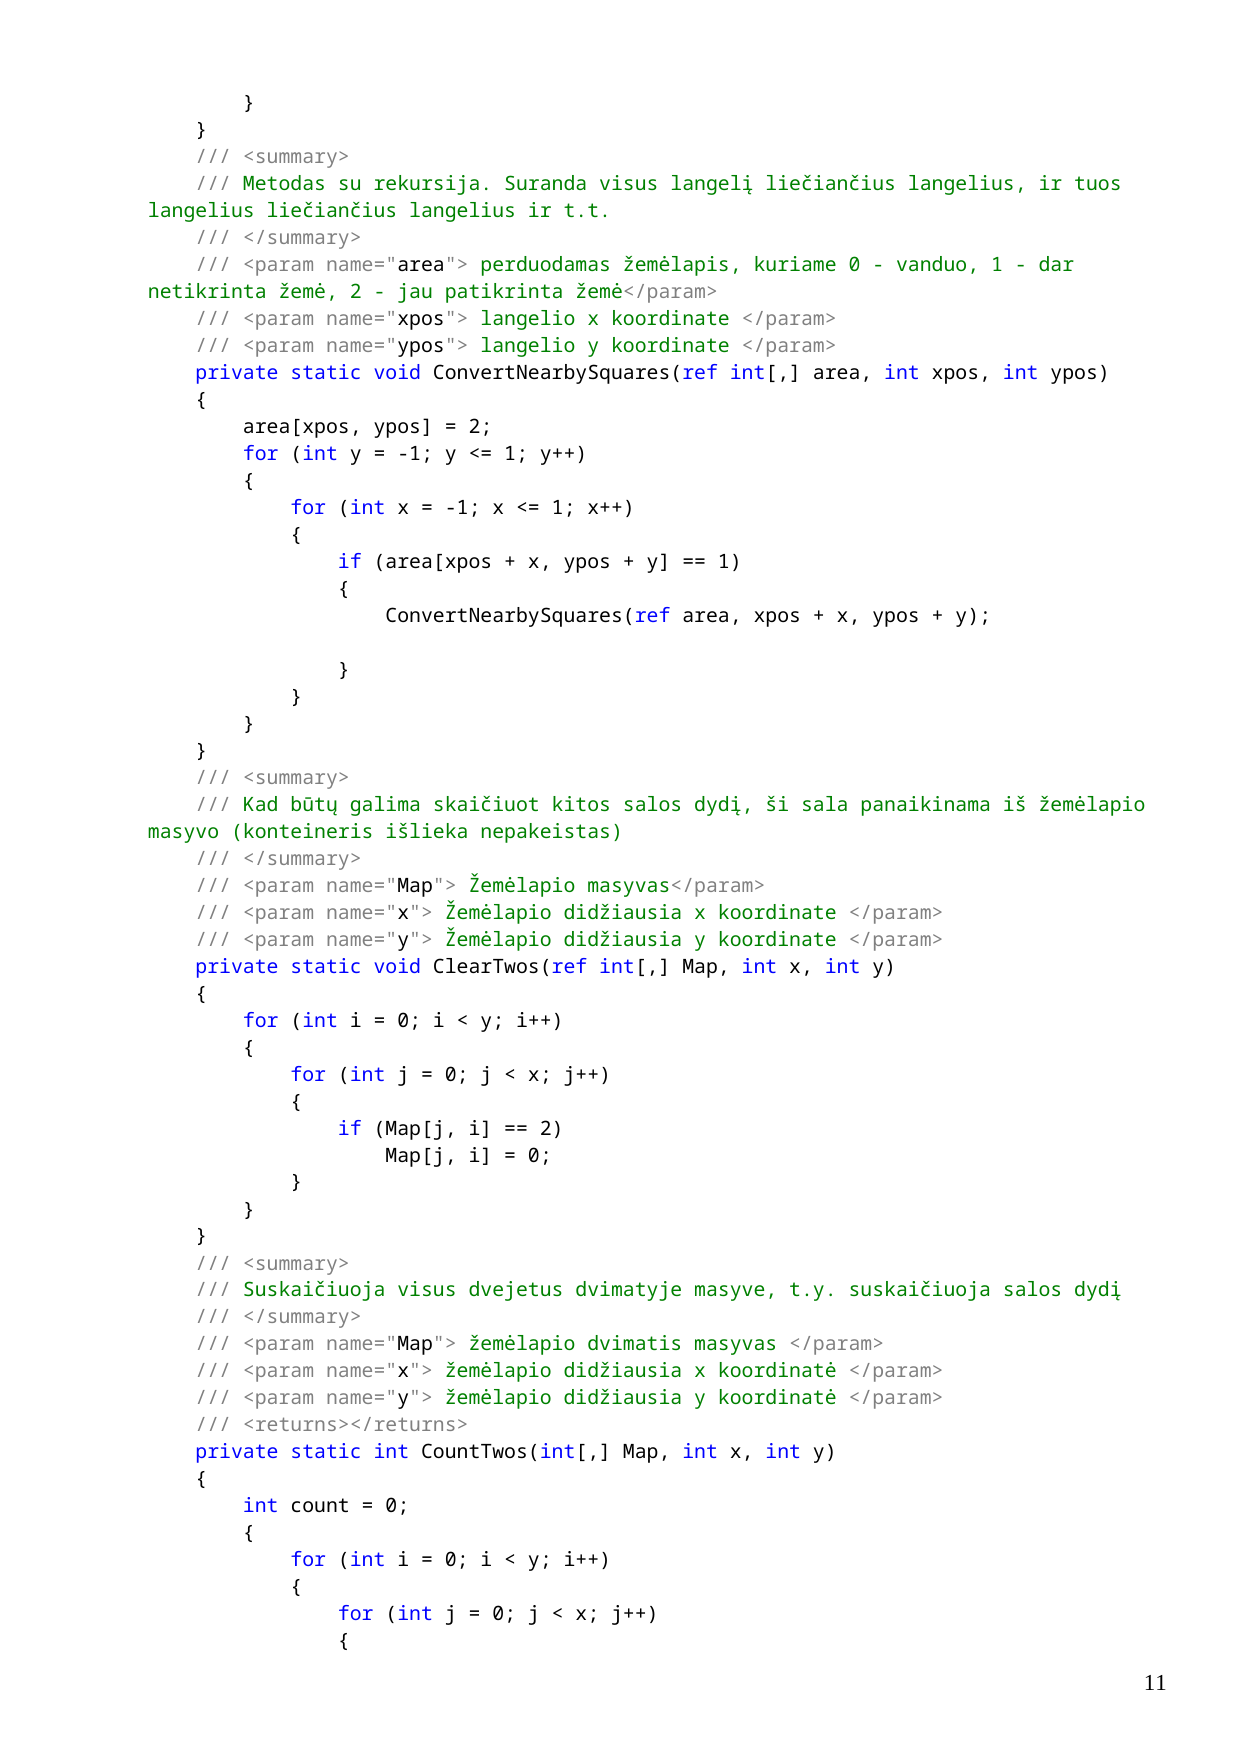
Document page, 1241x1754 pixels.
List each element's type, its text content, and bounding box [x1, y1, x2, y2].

text /// <returns></returns> [148, 1411, 1181, 1438]
text { [148, 1087, 1181, 1114]
text for (int j = 0; j < x; j++) [148, 1060, 1181, 1087]
text /// <summary> [148, 143, 1181, 169]
text /// </summary> [148, 844, 1181, 871]
text for (int i = 0; i < y; i++) [148, 1546, 1181, 1572]
text /// <summary> [148, 1249, 1181, 1276]
text int count = 0; [148, 1492, 1181, 1518]
text } [148, 1195, 1181, 1222]
text /// Kad būtų galima skaičiuot kitos salos dydį, ši sala panaikinama iš žemėlapio masyvo (konteineris išlieka nepakeistas) [148, 790, 1181, 844]
text for (int y = -1; y <= 1; y++) [148, 439, 1181, 466]
text } [148, 1222, 1181, 1249]
text { [148, 1572, 1181, 1599]
text } [148, 1168, 1181, 1195]
text /// <param name="y"> žemėlapio didžiausia y koordinatė </param> [148, 1384, 1181, 1411]
text { [148, 466, 1181, 493]
text /// <param name="Map"> žemėlapio dvimatis masyvas </param> [148, 1330, 1181, 1357]
text { [148, 385, 1181, 412]
text /// <param name="x"> žemėlapio didžiausia x koordinatė </param> [148, 1357, 1181, 1384]
text private static void ClearTwos(ref int[,] Map, int x, int y) [148, 952, 1181, 979]
text /// </summary> [148, 223, 1181, 251]
text { [148, 1464, 1181, 1492]
text /// Metodas su rekursija. Suranda visus langelį liečiančius langelius, ir tuos langelius liečiančius langelius ir t.t. [148, 169, 1181, 223]
text } [148, 655, 1181, 682]
text { [148, 979, 1181, 1006]
text /// <param name="xpos"> langelio x koordinate </param> [148, 304, 1181, 331]
text for (int j = 0; j < x; j++) [148, 1599, 1181, 1626]
text if (Map[j, i] == 2) [148, 1114, 1181, 1141]
text /// <param name="y"> Žemėlapio didžiausia y koordinate </param> [148, 925, 1181, 952]
text for (int x = -1; x <= 1; x++) [148, 493, 1181, 520]
text private static int CountTwos(int[,] Map, int x, int y) [148, 1438, 1181, 1464]
text /// Suskaičiuoja visus dvejetus dvimatyje masyve, t.y. suskaičiuoja salos dydį [148, 1276, 1181, 1303]
text if (area[xpos + x, ypos + y] == 1) [148, 547, 1181, 574]
text /// <param name="area"> perduodamas žemėlapis, kuriame 0 - vanduo, 1 - dar netikrinta žemė, 2 - jau patikrinta žemė</param> [148, 251, 1181, 304]
text area[xpos, ypos] = 2; [148, 412, 1181, 439]
text /// <param name="Map"> Žemėlapio masyvas</param> [148, 871, 1181, 898]
text } [148, 89, 1181, 116]
text /// <summary> [148, 763, 1181, 790]
text } [148, 682, 1181, 709]
text { [148, 1626, 1181, 1653]
text } [148, 116, 1181, 143]
text } [148, 736, 1181, 763]
text Map[j, i] = 0; [148, 1141, 1181, 1168]
text { [148, 574, 1181, 601]
text private static void ConvertNearbySquares(ref int[,] area, int xpos, int ypos) [148, 358, 1181, 385]
text /// <param name="x"> Žemėlapio didžiausia x koordinate </param> [148, 898, 1181, 925]
text ConvertNearbySquares(ref area, xpos + x, ypos + y); [148, 601, 1181, 628]
text /// </summary> [148, 1303, 1181, 1330]
text /// <param name="ypos"> langelio y koordinate </param> [148, 331, 1181, 358]
text { [148, 1518, 1181, 1546]
text { [148, 520, 1181, 547]
text } [148, 709, 1181, 736]
text for (int i = 0; i < y; i++) [148, 1006, 1181, 1033]
text { [148, 1033, 1181, 1060]
